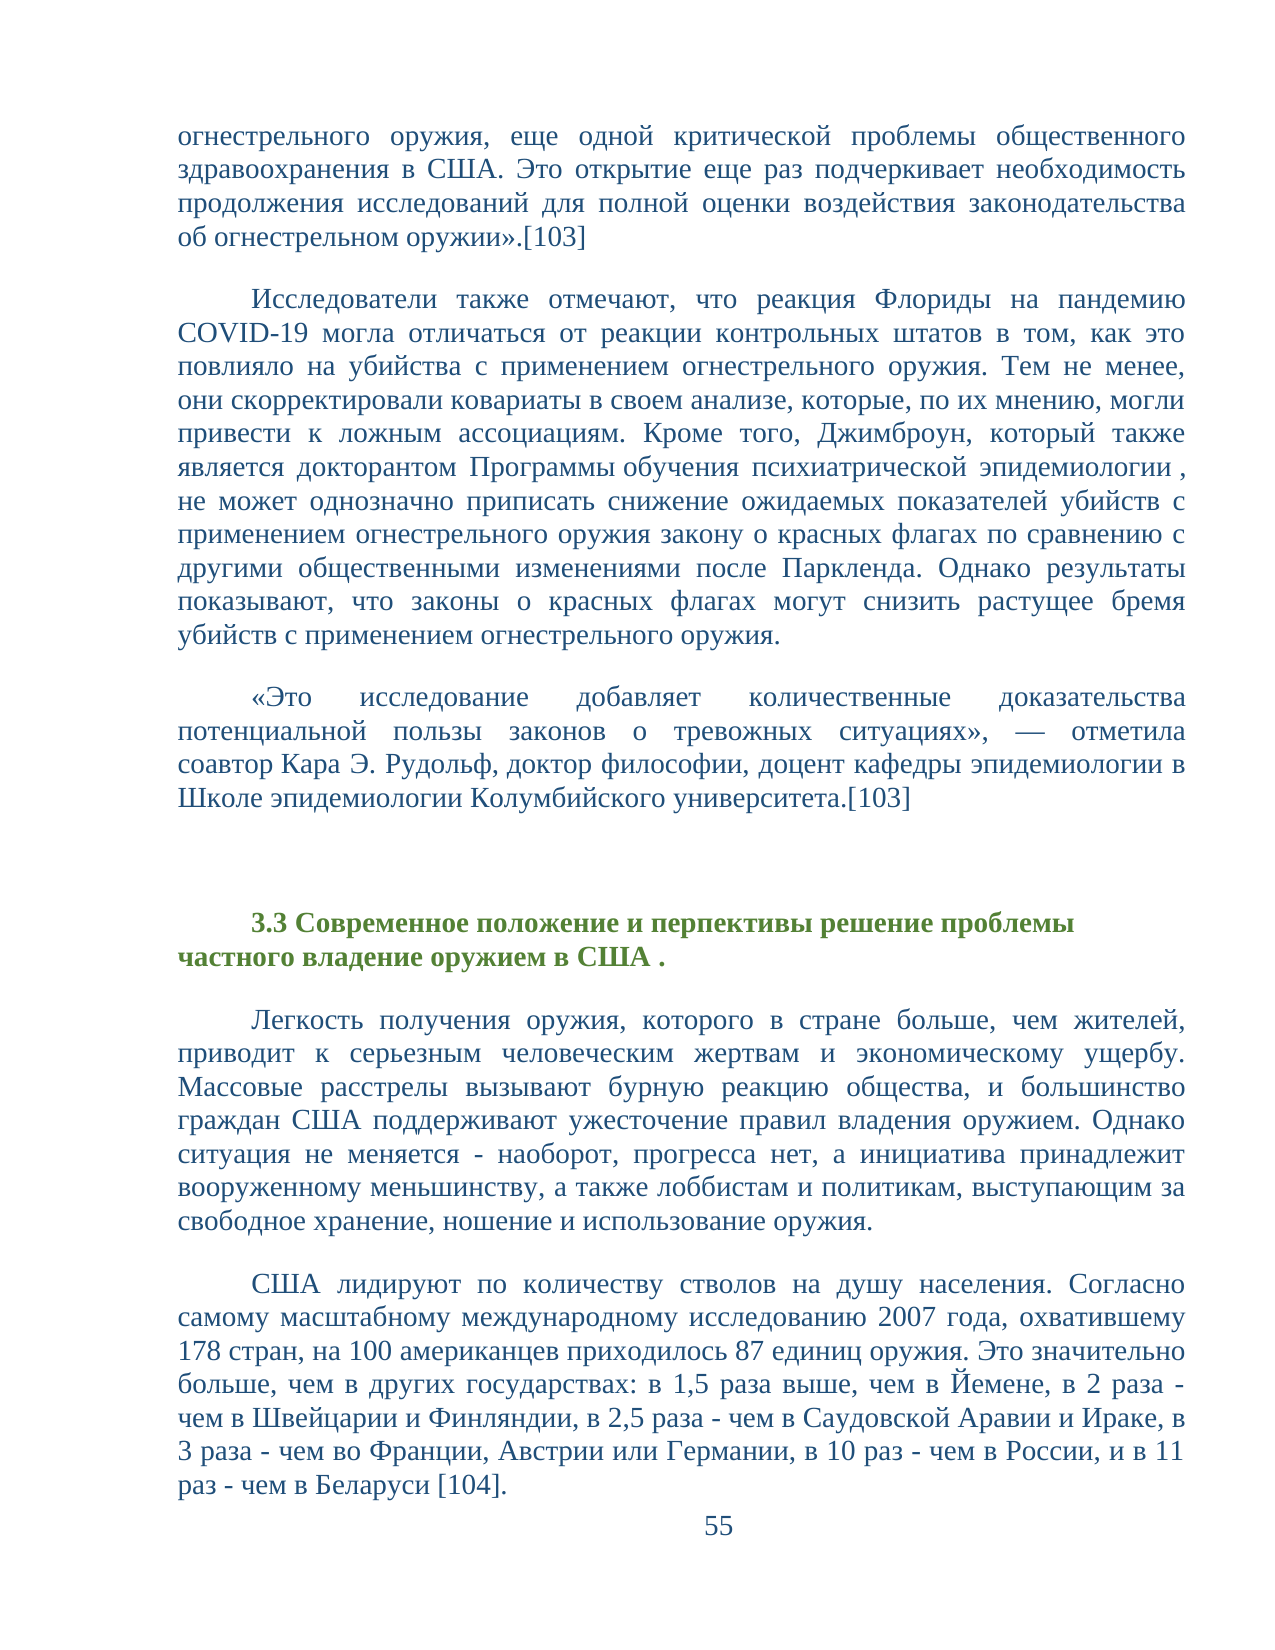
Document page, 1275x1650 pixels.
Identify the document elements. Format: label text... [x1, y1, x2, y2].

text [177, 118, 1186, 252]
subtitle 3.3 Современное положение и перпективы решение проблемы частного владение оружием в США . [177, 906, 1186, 973]
text Исследователи также отмечают, что реакция Флориды на пандемию COVID-19 могла отличаться от реакции контрольных штатов в том, как это повлияло на убийства с применением огнестрельного оружия. Тем не менее, они скорректировали ковариаты в своем анализе, которые, по их мнению, могли привести к ложным ассоциациям. Кроме того, Джимброун, который также является докторантом Программы обучения психиатрической эпидемиологии , не может однозначно приписать снижение ожидаемых показателей убийств с применением огнестрельного оружия закону о красных флагах по сравнению с другими общественными изменениями после Паркленда. Однако результаты показывают, что законы о красных флагах могут снизить растущее бремя убийств с применением огнестрельного оружия. [177, 281, 1186, 650]
text Легкость получения оружия, которого в стране больше, чем жителей, приводит к серьезным человеческим жертвам и экономическому ущербу. Массовые расстрелы вызывают бурную реакцию общества, и большинство граждан США поддерживают ужесточение правил владения оружием. Однако ситуация не меняется - наоборот, прогресса нет, а инициатива принадлежит вооруженному меньшинству, а также лоббистам и политикам, выступающим за свободное хранение, ношение и использование оружия. [177, 1002, 1186, 1237]
text США лидируют по количеству стволов на душу населения. Согласно самому масштабному международному исследованию 2007 года, охватившему 178 стран, на 100 американцев приходилось 87 единиц оружия. Это значительно больше, чем в других государствах: в 1,5 раза выше, чем в Йемене, в 2 раза - чем в Швейцарии и Финляндии, в 2,5 раза - чем в Саудовской Аравии и Ираке, в 3 раза - чем во Франции, Австрии или Германии, в 10 раз - чем в России, и в 11 раз - чем в Беларуси [104]. [177, 1266, 1186, 1501]
text «Это исследование добавляет количественные доказательства потенциальной пользы законов о тревожных ситуациях», — отметила соавтор Кара Э. Рудольф, доктор философии, доцент кафедры эпидемиологии в Школе эпидемиологии Колумбийского университета.[103] [177, 679, 1186, 814]
